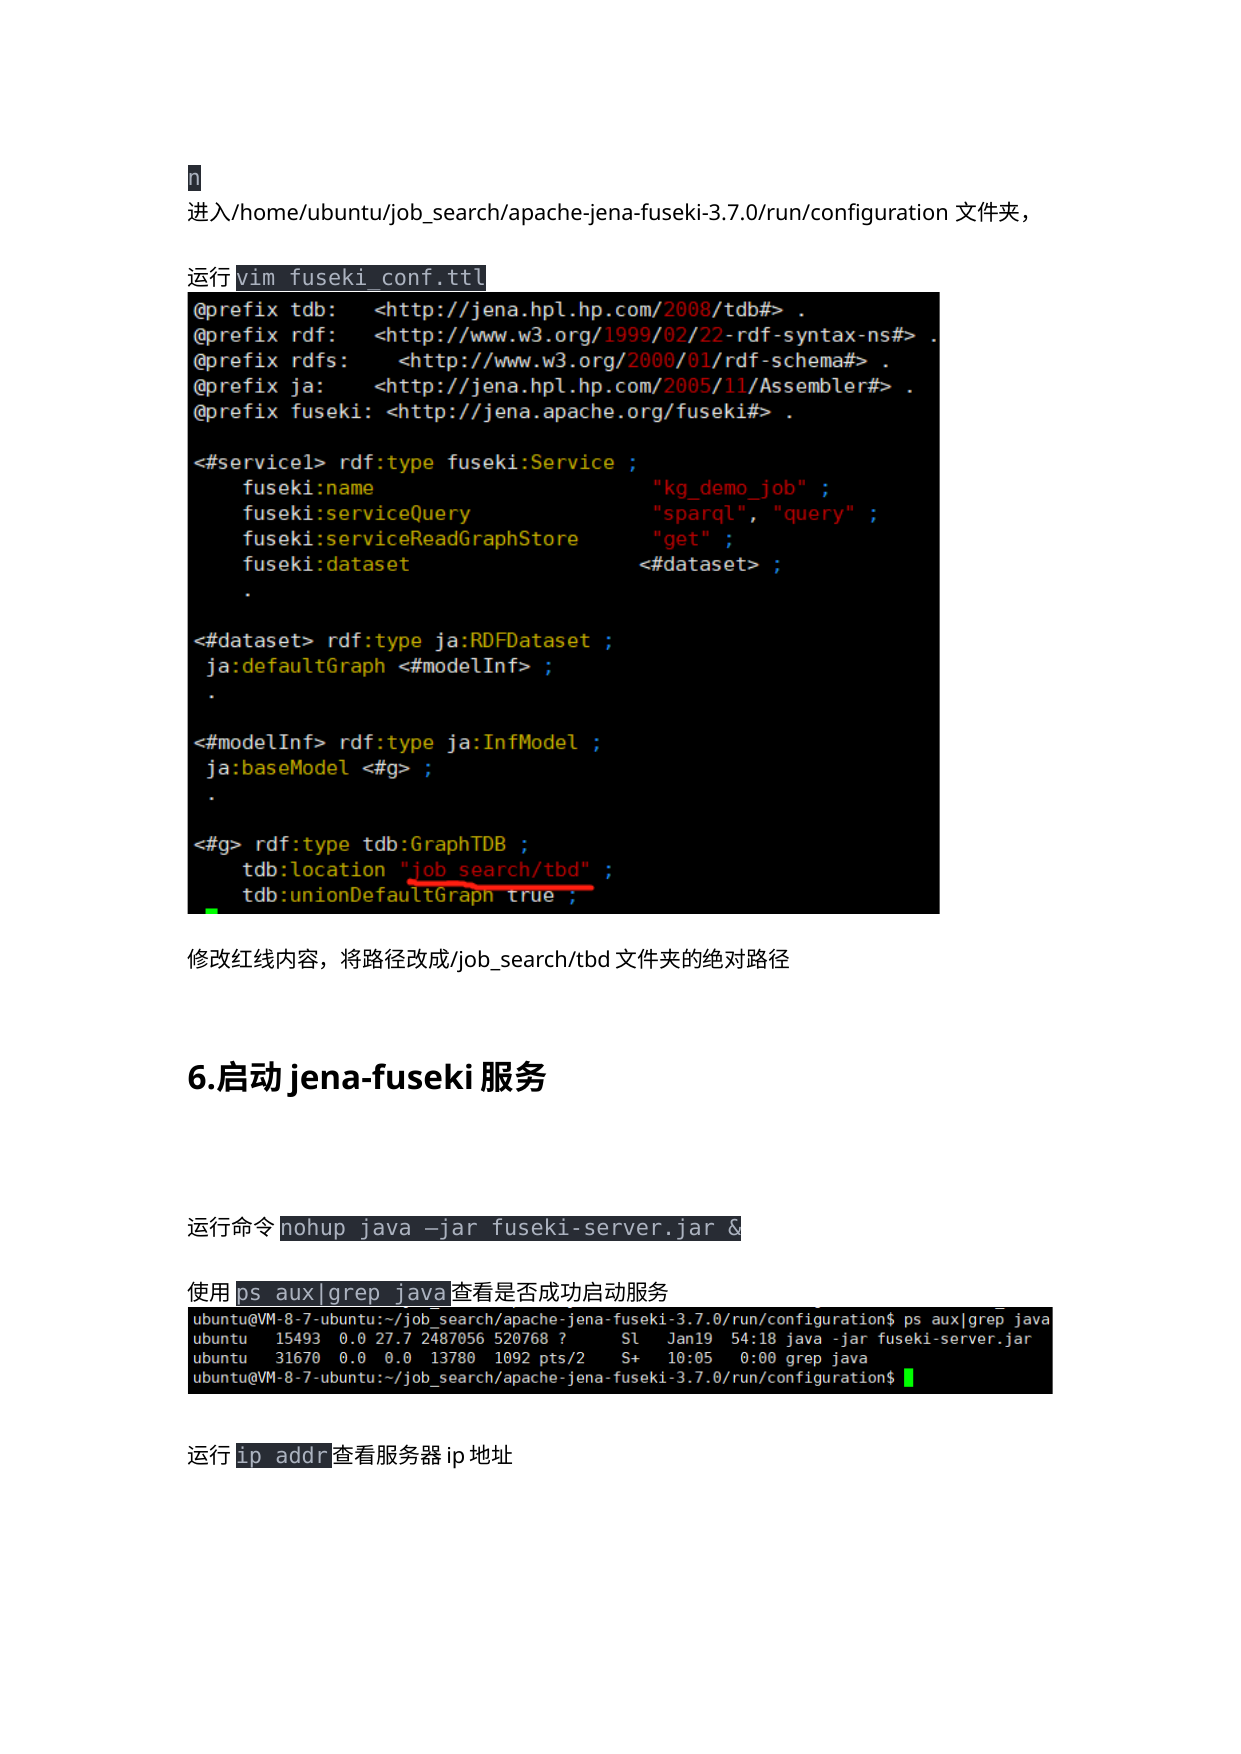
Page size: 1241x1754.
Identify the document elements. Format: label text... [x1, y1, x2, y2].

picture [187, 292, 940, 914]
text 运行ip addr查看服务器ip地址 [187, 1437, 1053, 1470]
text 修改红线内容，将路径改成/job_search/tbd文件夹的绝对路径 [187, 942, 1053, 974]
picture [187, 1307, 1053, 1394]
text 运行vim fuseki_conf.ttl [187, 259, 1053, 292]
text 进入/home/ubuntu/job_search/apache-jena-fuseki-3.7.0/run/configuration 文件夹， [187, 194, 1053, 227]
text 使用ps aux|grep java查看是否成功启动服务 [187, 1275, 1053, 1307]
subtitle 6.启动jena-fuseki服务 [187, 1042, 1053, 1107]
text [187, 162, 1053, 194]
text 运行命令 nohup java –jar fuseki-server.jar & [187, 1210, 1053, 1242]
